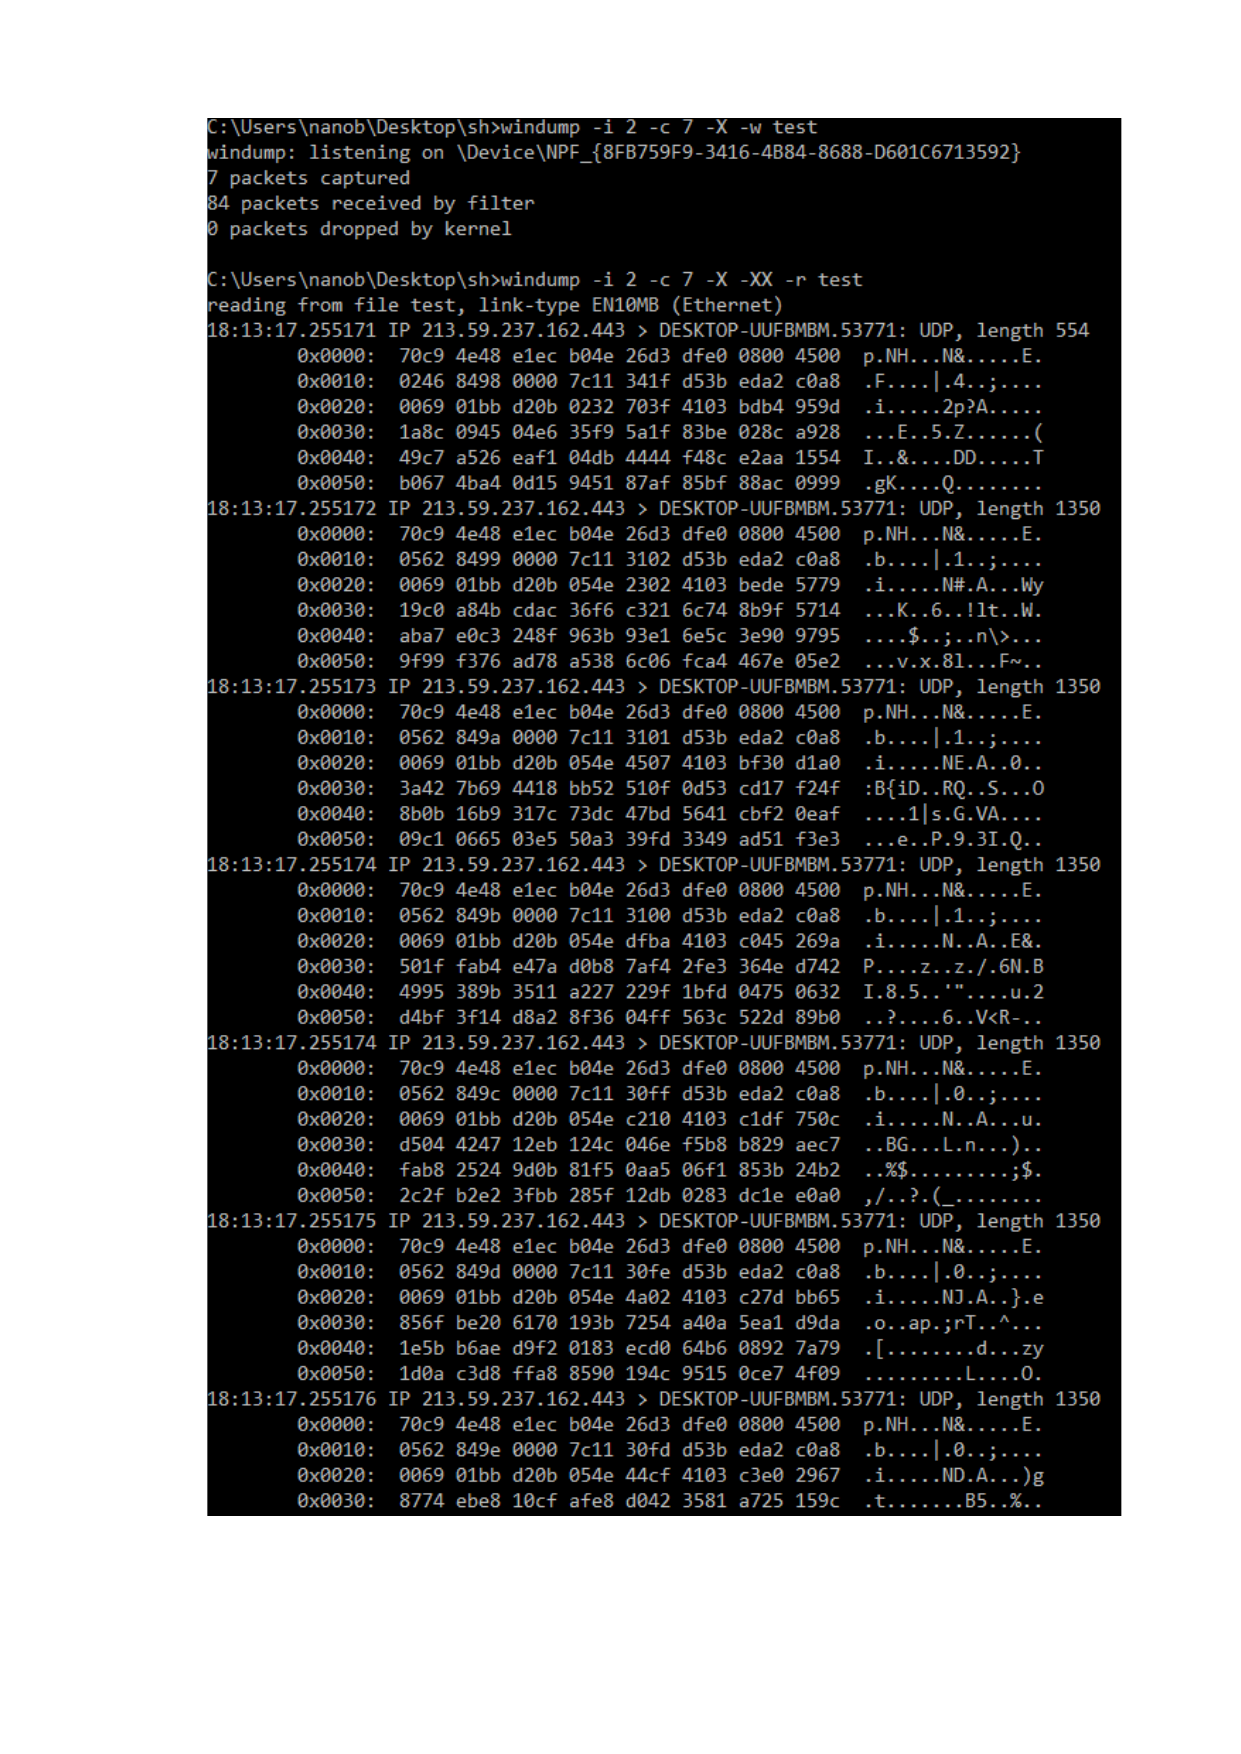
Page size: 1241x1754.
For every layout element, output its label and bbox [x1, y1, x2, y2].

picture [207, 118, 1122, 1516]
